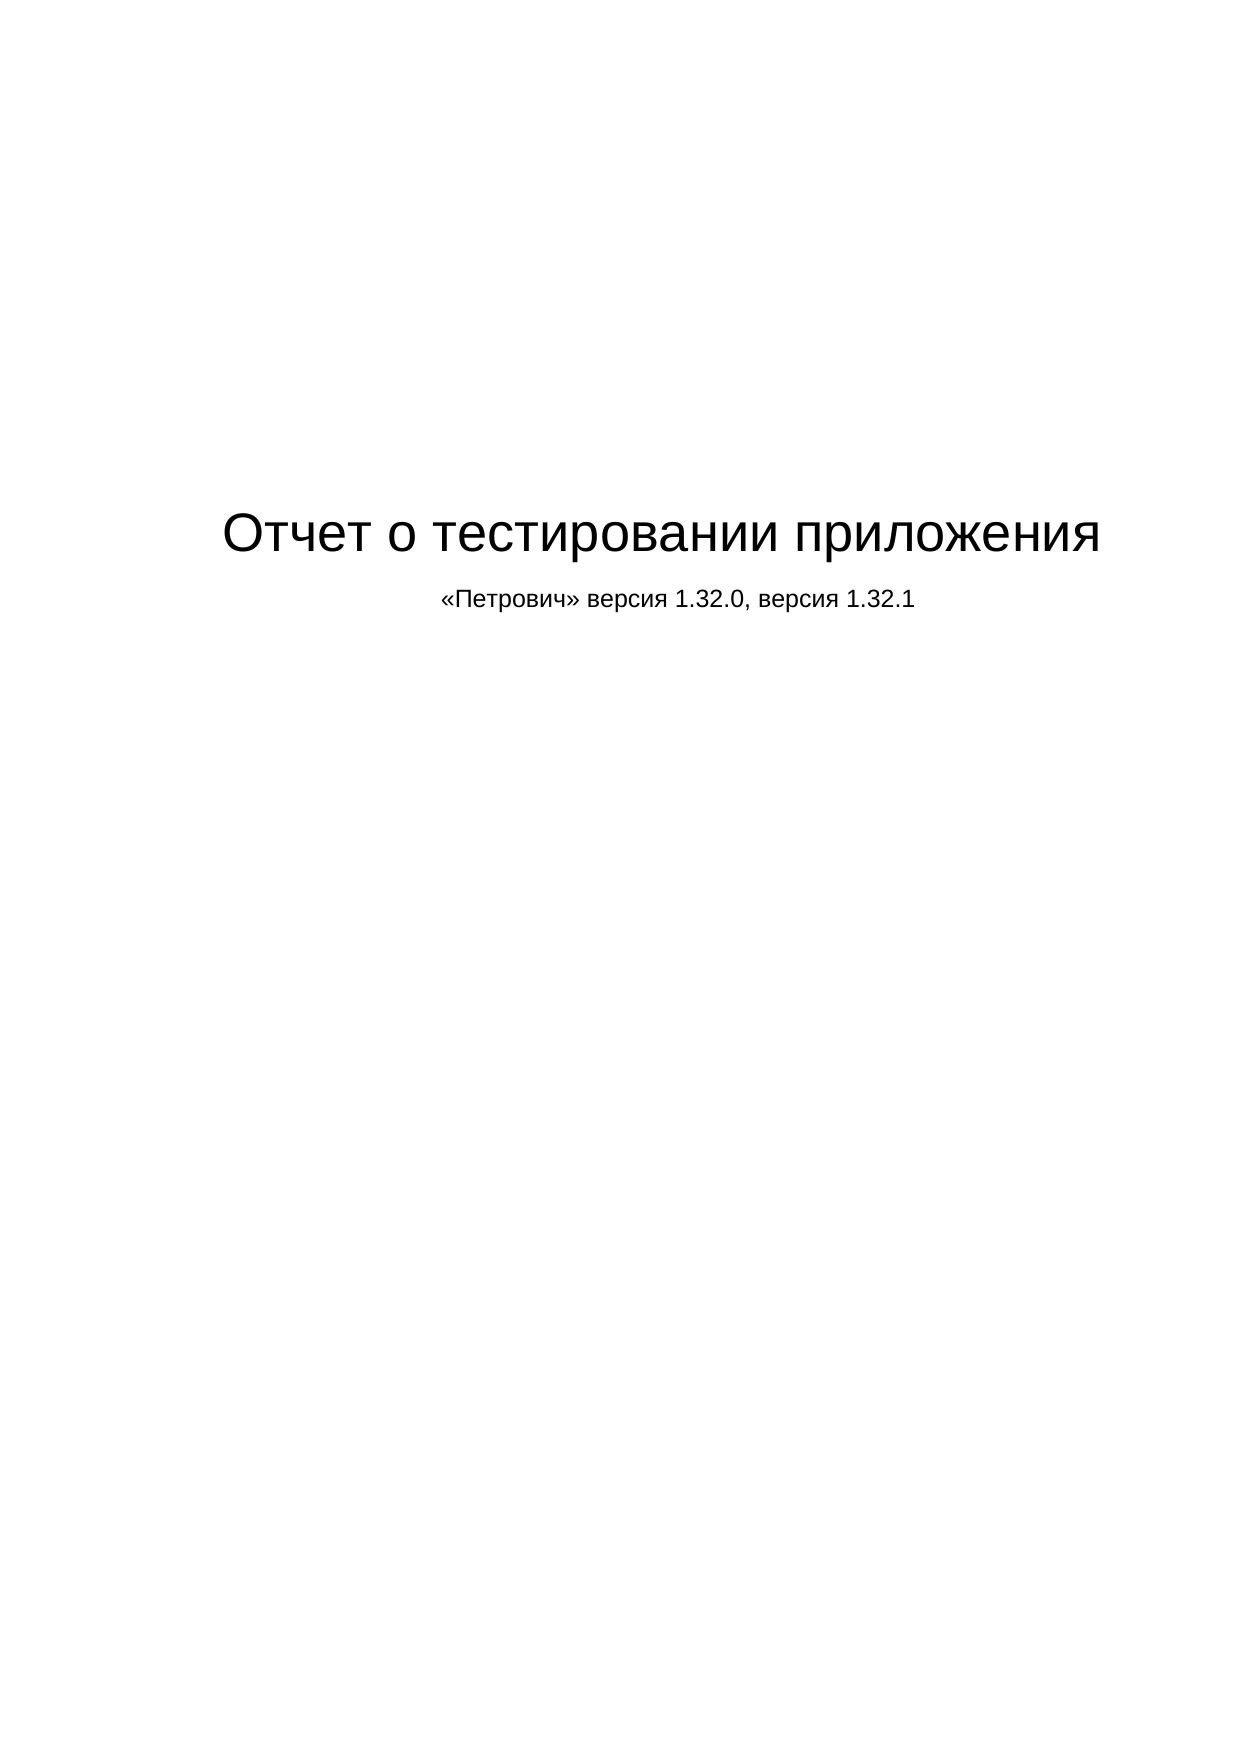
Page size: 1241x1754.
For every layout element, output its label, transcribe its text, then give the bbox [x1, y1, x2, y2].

text «Петрович» версия 1.32.0, версия 1.32.1 [177, 584, 1152, 613]
text Отчет о тестировании приложения [177, 500, 1152, 563]
